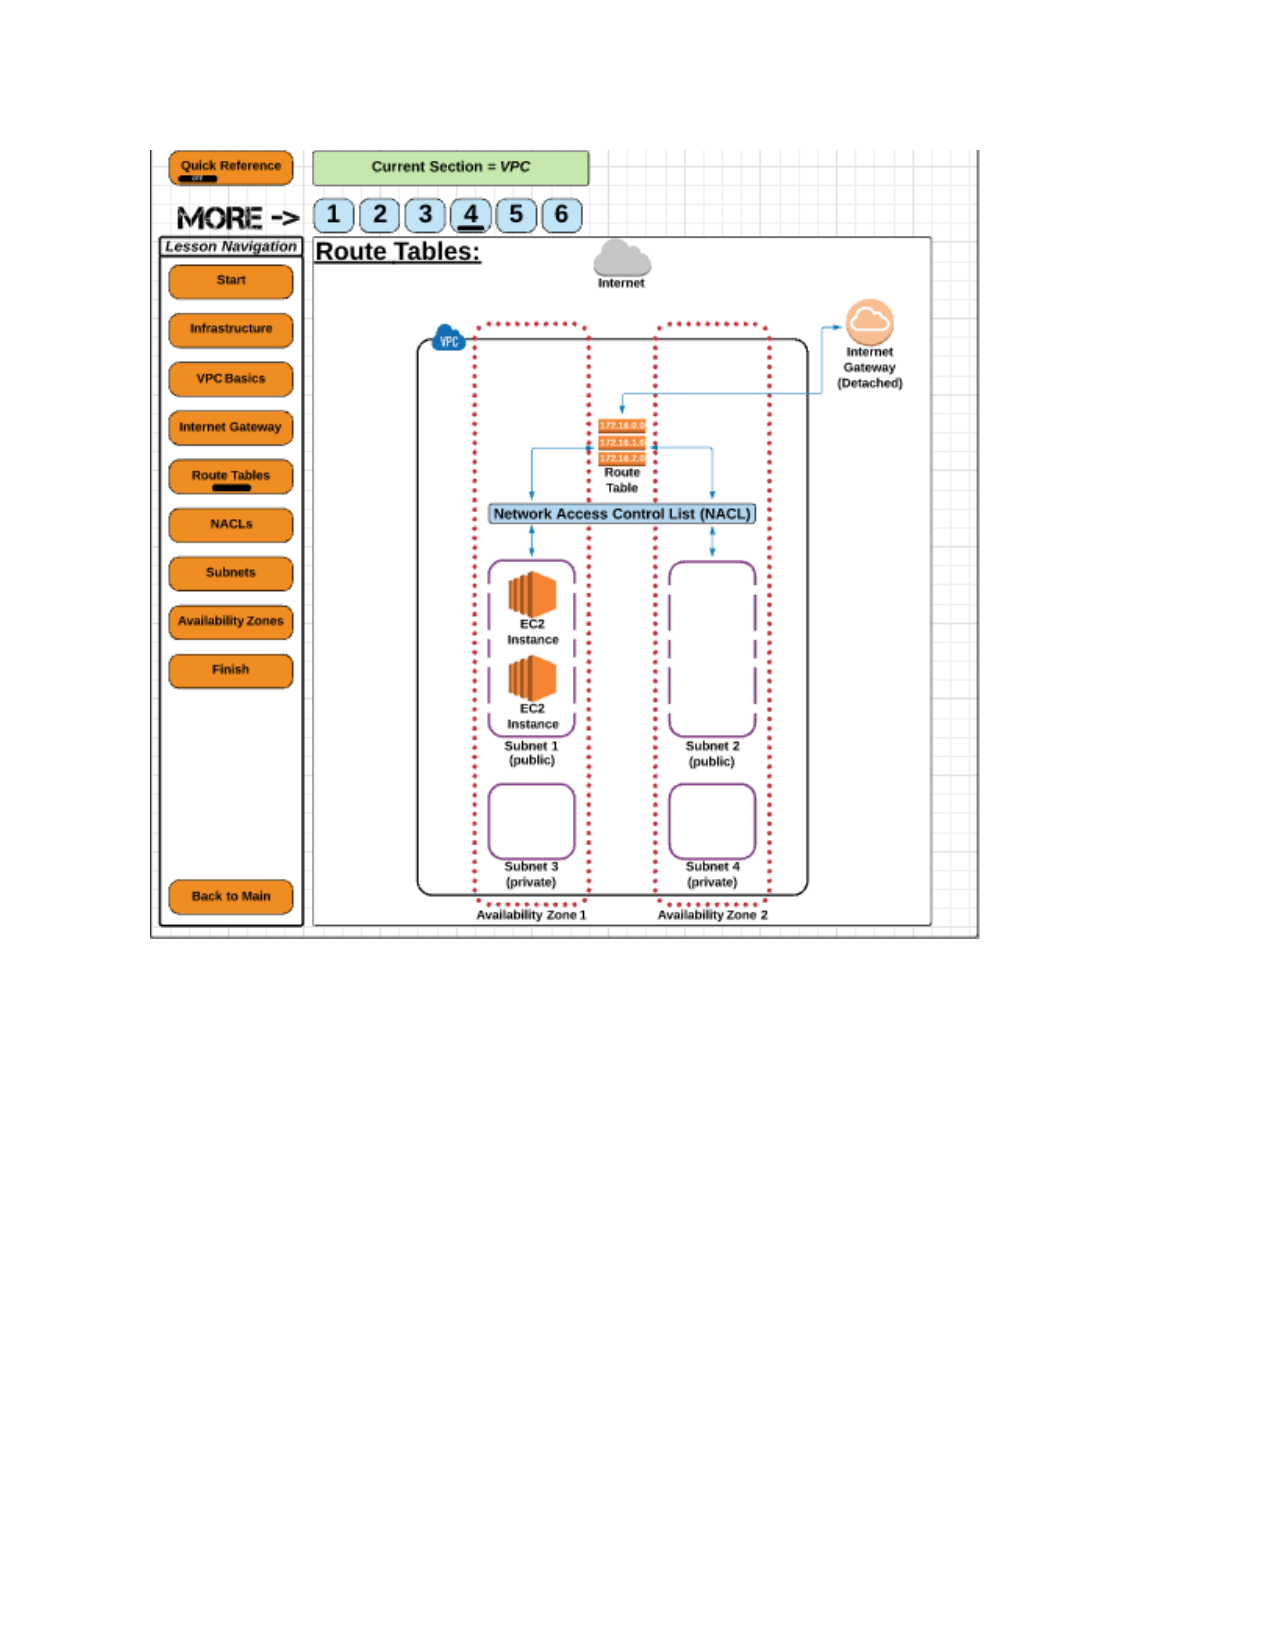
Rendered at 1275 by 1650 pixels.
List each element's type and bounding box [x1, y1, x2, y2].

picture [150, 150, 980, 939]
